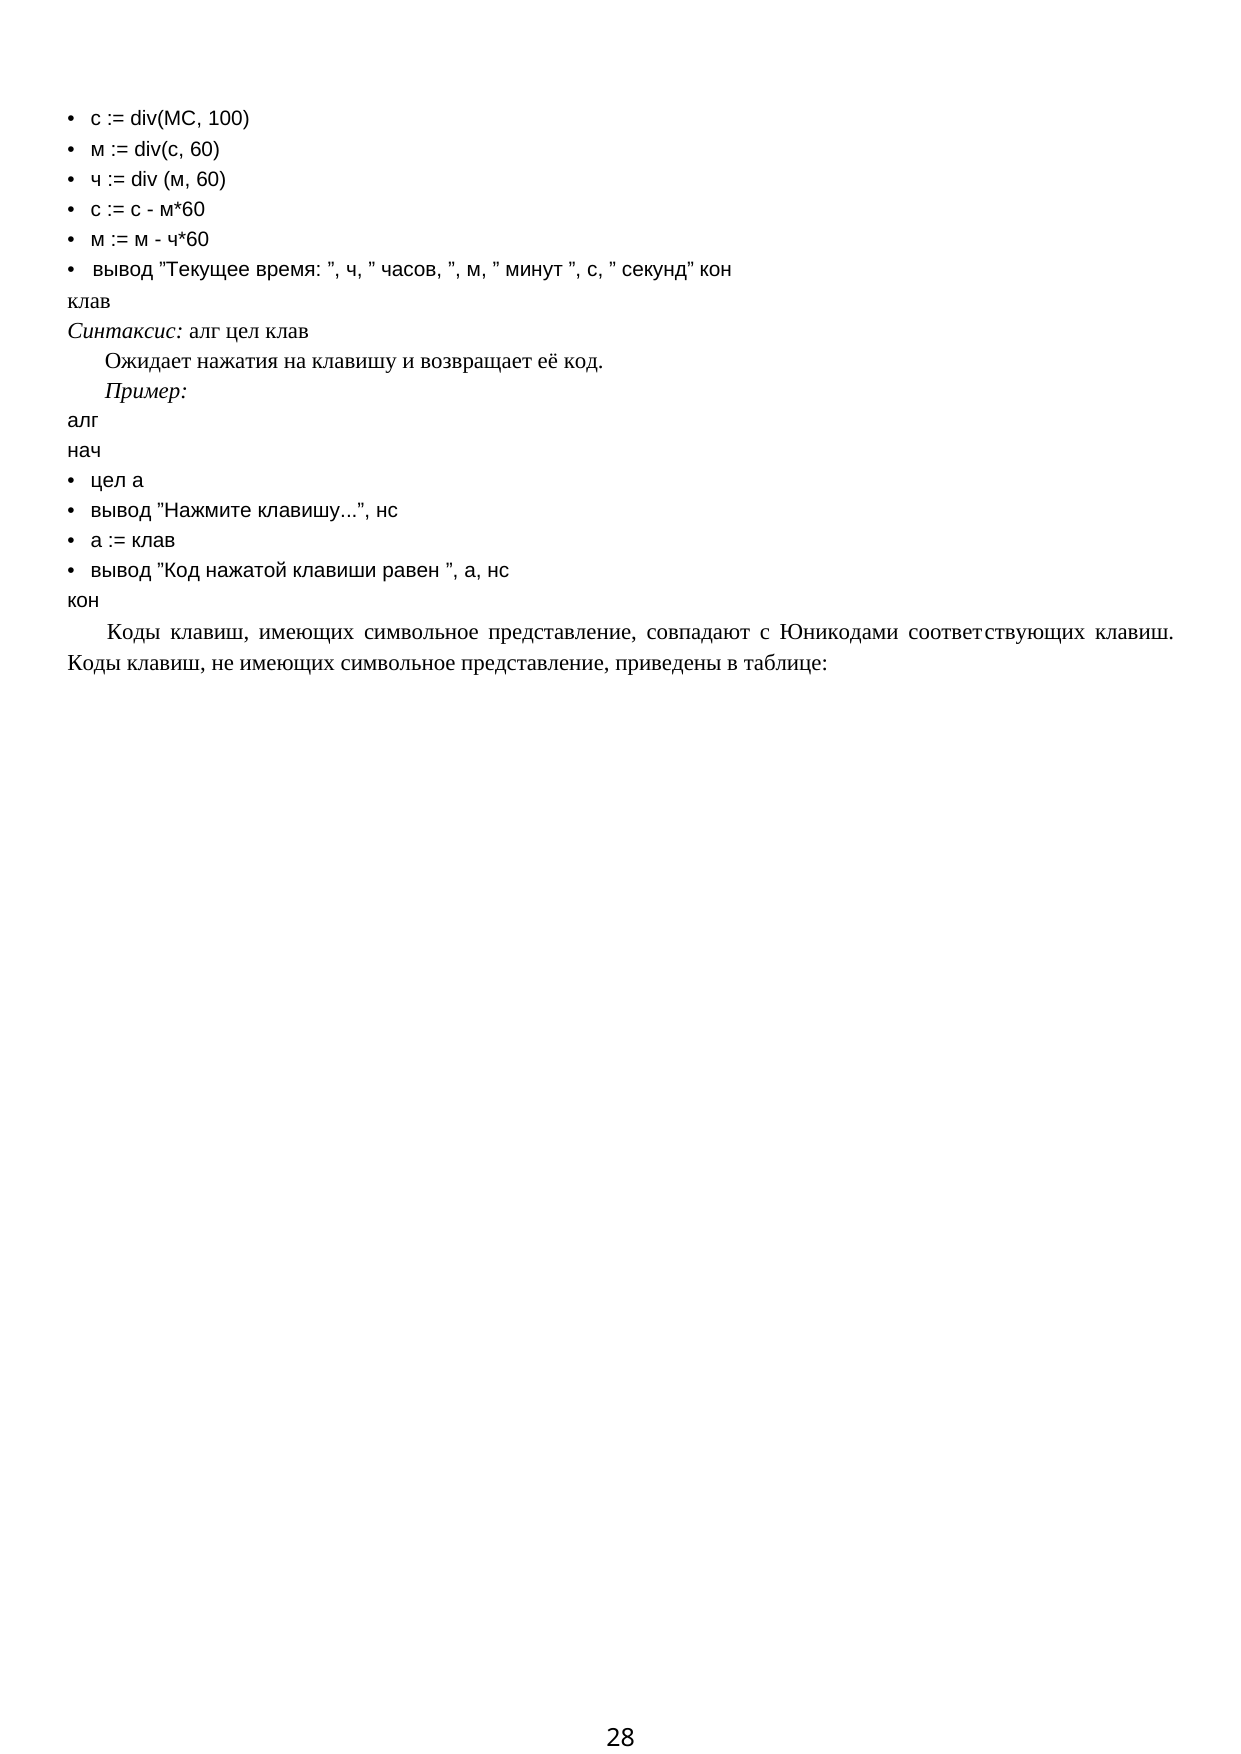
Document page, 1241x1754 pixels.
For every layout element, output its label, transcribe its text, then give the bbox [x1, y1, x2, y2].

list вывод ”Код нажатой клавиши равен ”, а, нс [67, 558, 1174, 582]
text нач [67, 438, 1174, 462]
list вывод ”Текущее время: ”, ч, ” часов, ”, м, ” минут ”, с, ” секунд” кон [67, 257, 1174, 281]
text Коды клавиш, имеющих символьное представление, совпадают с Юникодами соответствующих клавиш. Коды клавиш, не имеющих символьное представление, приведены в таблице: [67, 618, 1174, 675]
text кон [67, 588, 1174, 612]
list ч := div (м, 60) [67, 166, 1174, 190]
list цел а [67, 468, 1174, 492]
list м := div(c, 60) [67, 136, 1174, 160]
list вывод ”Нажмите клавишу...”, нс [67, 498, 1174, 522]
list с := div(MC, 100) [67, 106, 1174, 130]
text Синтаксис: алг цел клав [67, 317, 1174, 343]
list м := м - ч*60 [67, 227, 1174, 251]
list а := клав [67, 528, 1174, 552]
list с := с - м*60 [67, 197, 1174, 221]
text алг [67, 408, 1174, 432]
text Пример: [67, 377, 1174, 404]
text клав [67, 287, 1174, 313]
text Ожидает нажатия на клавишу и возвращает её код. [67, 347, 1174, 374]
